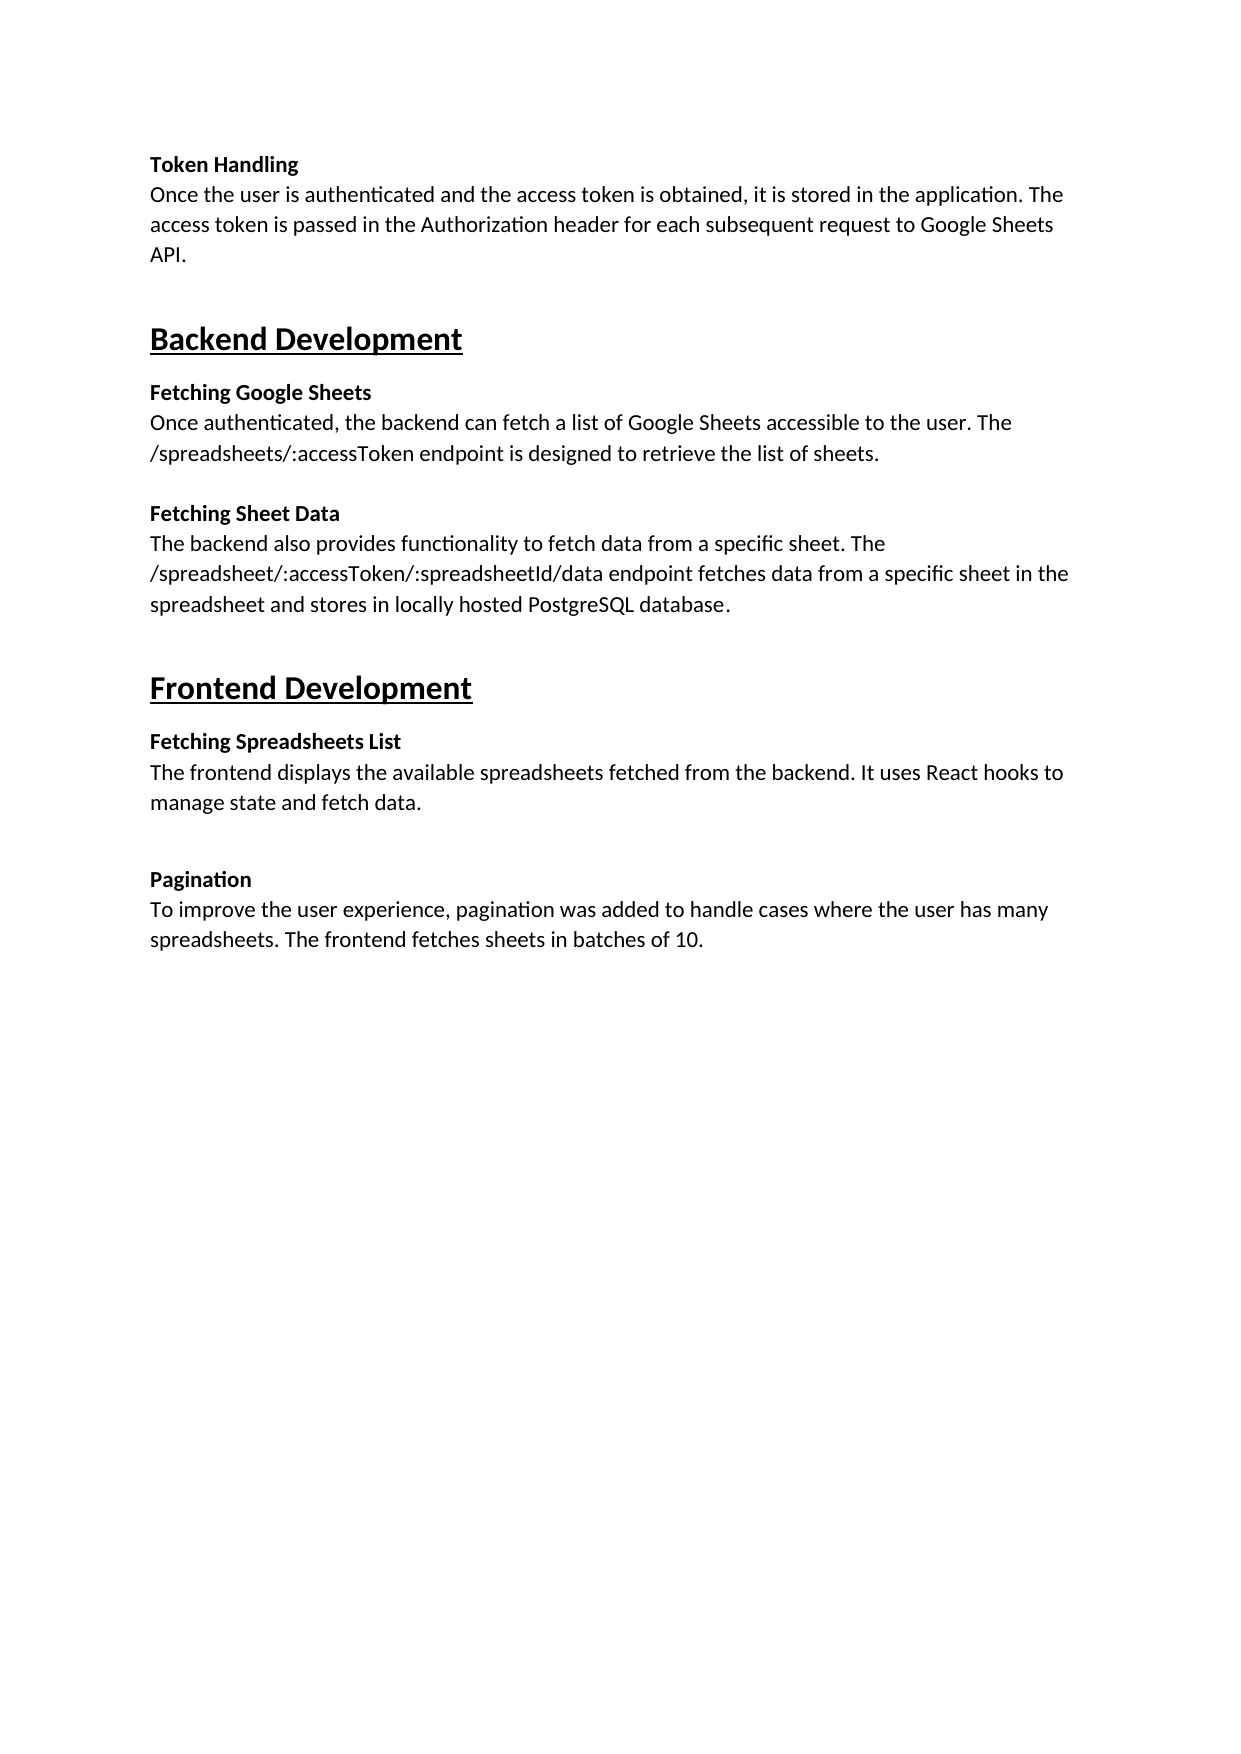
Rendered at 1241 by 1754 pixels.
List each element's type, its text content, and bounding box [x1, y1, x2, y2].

text Fetching Spreadsheets List [150, 727, 1090, 756]
text Once authenticated, the backend can fetch a list of Google Sheets accessible to the user. The /spreadsheets/:accessToken endpoint is designed to retrieve the list of sheets. [150, 408, 1090, 467]
text Token Handling [150, 150, 1090, 178]
text The frontend displays the available spreadsheets fetched from the backend. It uses React hooks to manage state and fetch data. [150, 758, 1090, 816]
text Frontend Development [150, 667, 1090, 708]
text Fetching Google Sheets [150, 378, 1090, 406]
text Pagination [150, 865, 1090, 893]
text Once the user is authenticated and the access token is obtained, it is stored in the application. The access token is passed in the Authorization header for each subsequent request to Google Sheets API. [150, 180, 1090, 269]
text Backend Development [150, 318, 1090, 358]
text The backend also provides functionality to fetch data from a specific sheet. The /spreadsheet/:accessToken/:spreadsheetId/data endpoint fetches data from a specific sheet in the spreadsheet and stores in locally hosted PostgreSQL database. [150, 529, 1090, 618]
text Fetching Sheet Data [150, 499, 1090, 527]
text To improve the user experience, pagination was added to handle cases where the user has many spreadsheets. The frontend fetches sheets in batches of 10. [150, 895, 1090, 953]
